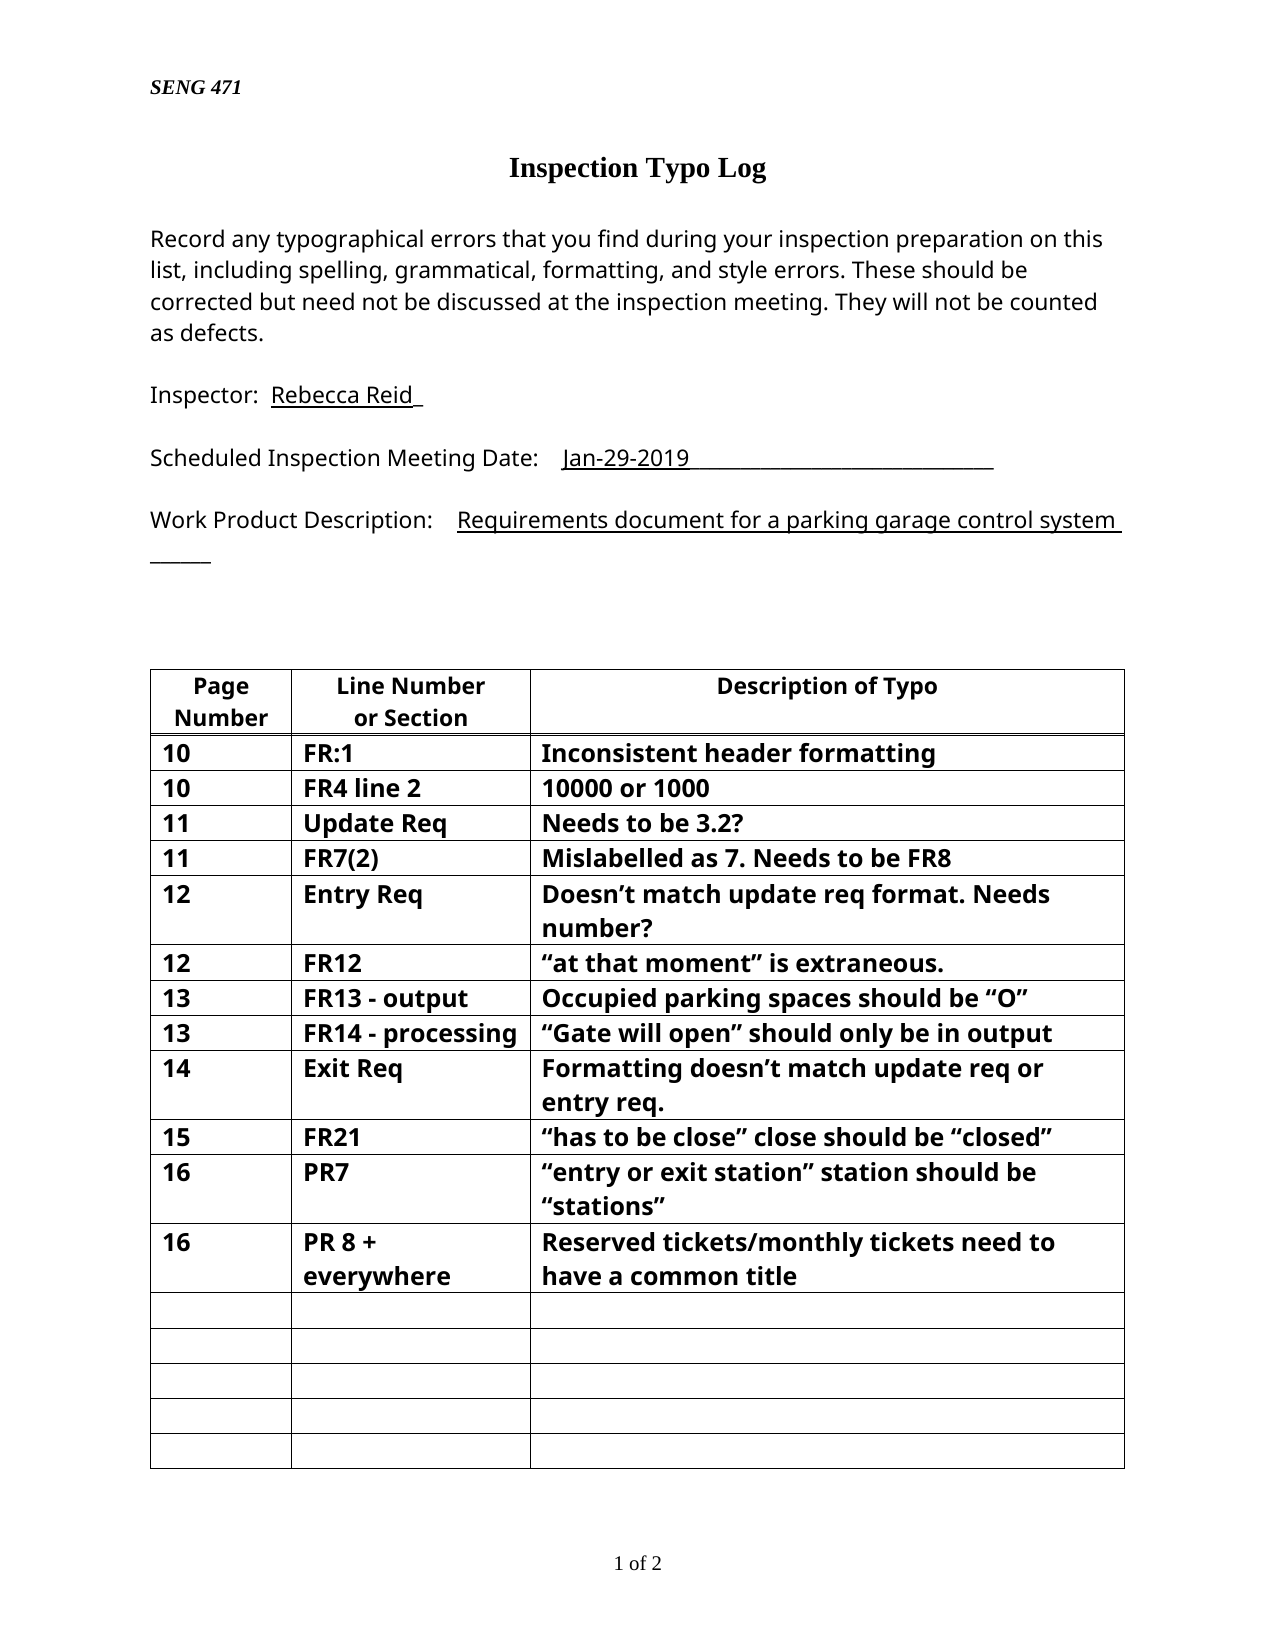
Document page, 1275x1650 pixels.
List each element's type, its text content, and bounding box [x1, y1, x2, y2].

table_cell FR7(2) [292, 841, 530, 875]
text Inspection Typo Log [150, 150, 1125, 183]
text Inspector: Rebecca Reid_ [150, 379, 1125, 411]
table_cell [151, 1293, 291, 1327]
table_cell FR13 - output [292, 981, 530, 1014]
table_cell 12 [151, 945, 291, 979]
table_cell Update Req [292, 806, 530, 840]
table_cell [292, 1329, 530, 1362]
text Record any typographical errors that you find during your inspection preparation on this list, including spelling, grammatical, formatting, and style errors. These should be corrected but need not be discussed at the inspection meeting. They will not be counted as defects. [150, 223, 1125, 348]
table_cell 10 [151, 736, 291, 770]
table_cell Entry Req [292, 876, 530, 944]
table_cell FR:1 [292, 736, 530, 770]
table_cell PR7 [292, 1155, 530, 1223]
table_cell FR14 - processing [292, 1016, 530, 1050]
table_cell 12 [151, 876, 291, 944]
table_cell [531, 1293, 1124, 1327]
table_cell “Gate will open” should only be in output [531, 1016, 1124, 1050]
table_cell [151, 1399, 291, 1433]
table_cell [531, 1329, 1124, 1362]
table_cell [531, 1364, 1124, 1398]
table_cell 11 [151, 806, 291, 840]
table_cell 16 [151, 1155, 291, 1223]
table_cell Formatting doesn’t match update req or entry req. [531, 1051, 1124, 1119]
text Work Product Description: Requirements document for a parking garage control system ______ [150, 504, 1125, 567]
table_cell Doesn’t match update req format. Needs number? [531, 876, 1124, 944]
table_cell 15 [151, 1120, 291, 1154]
table_cell Needs to be 3.2? [531, 806, 1124, 840]
table_cell [151, 1364, 291, 1398]
table_header Page Number [151, 670, 291, 733]
table_cell [292, 1364, 530, 1398]
table_cell FR12 [292, 945, 530, 979]
table_cell “at that moment” is extraneous. [531, 945, 1124, 979]
table_cell [531, 1399, 1124, 1433]
table_cell Exit Req [292, 1051, 530, 1119]
table_cell 10 [151, 771, 291, 805]
table_cell “entry or exit station” station should be “stations” [531, 1155, 1124, 1223]
table_cell 11 [151, 841, 291, 875]
table_cell 16 [151, 1224, 291, 1292]
table_cell [151, 1434, 291, 1468]
table_cell 13 [151, 1016, 291, 1050]
table_header Description of Typo [531, 670, 1124, 733]
table_cell Occupied parking spaces should be “O” [531, 981, 1124, 1014]
text Scheduled Inspection Meeting Date: Jan-29-2019______________________________ [150, 442, 1125, 473]
table_cell Reserved tickets/monthly tickets need to have a common title [531, 1224, 1124, 1292]
table_cell 10000 or 1000 [531, 771, 1124, 805]
table_cell FR4 line 2 [292, 771, 530, 805]
table_cell [292, 1434, 530, 1468]
table_cell [531, 1434, 1124, 1468]
table_cell Mislabelled as 7. Needs to be FR8 [531, 841, 1124, 875]
table_cell 14 [151, 1051, 291, 1119]
table_cell [292, 1399, 530, 1433]
table_cell Inconsistent header formatting [531, 736, 1124, 770]
table_cell 13 [151, 981, 291, 1014]
table_cell [151, 1329, 291, 1362]
table_header Line Number or Section [292, 670, 530, 733]
table_cell [292, 1293, 530, 1327]
table_cell PR 8 + everywhere [292, 1224, 530, 1292]
table_cell “has to be close” close should be “closed” [531, 1120, 1124, 1154]
table_cell FR21 [292, 1120, 530, 1154]
